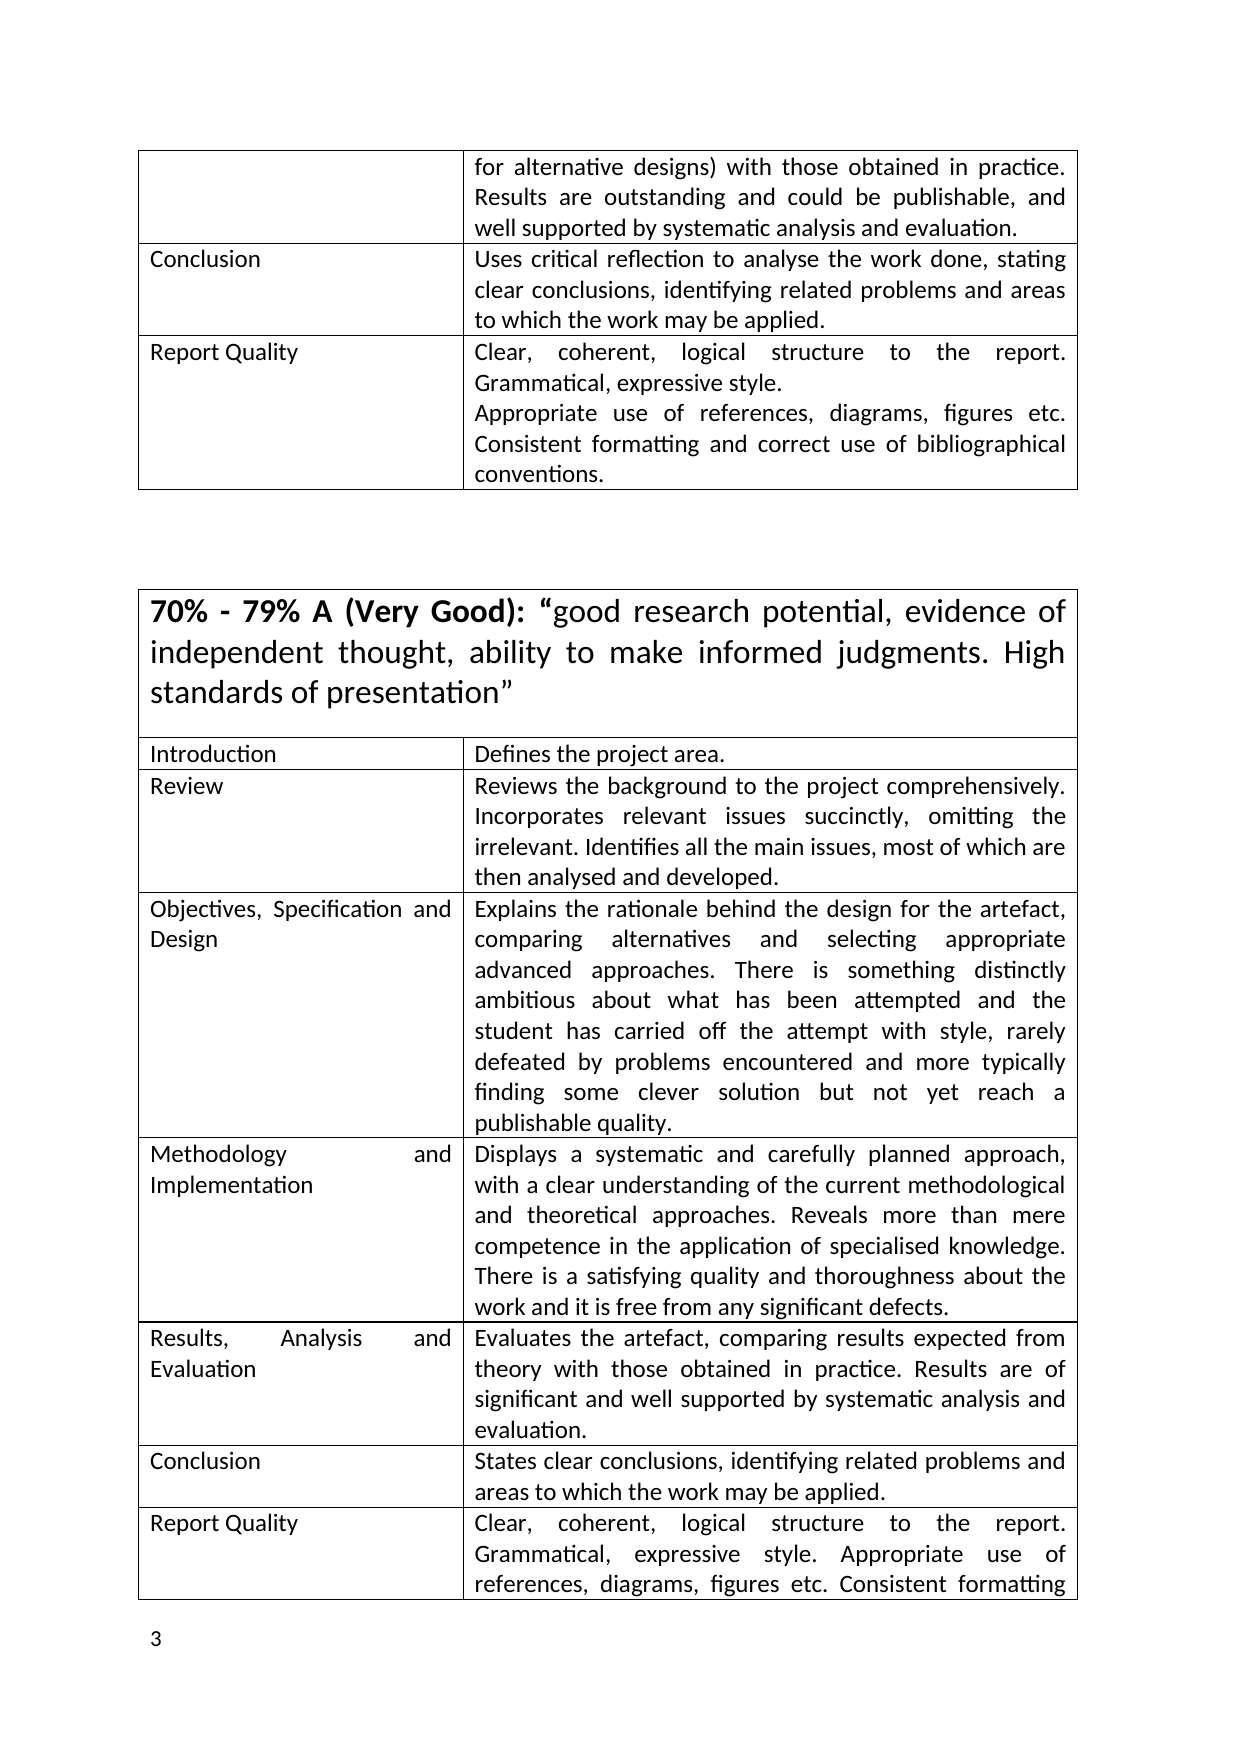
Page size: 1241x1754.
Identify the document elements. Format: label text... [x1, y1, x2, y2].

table_cell Uses critical reflection to analyse the work done, stating clear conclusions, identifying related problems and areas to which the work may be applied. [464, 244, 1077, 335]
table_cell Evaluates the artefact, comparing results expected from theory with those obtained in practice. Results are of significant and well supported by systematic analysis and evaluation. [464, 1323, 1077, 1444]
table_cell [464, 151, 1077, 243]
table_cell States clear conclusions, identifying related problems and areas to which the work may be applied. [464, 1446, 1077, 1507]
table_cell Methodology and Implementation [139, 1138, 463, 1321]
table_cell Explains the rationale behind the design for the artefact, comparing alternatives and selecting appropriate advanced approaches. There is something distinctly ambitious about what has been attempted and the student has carried off the attempt with style, rarely defeated by problems encountered and more typically finding some clever solution but not yet reach a publishable quality. [464, 893, 1077, 1137]
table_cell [139, 151, 463, 243]
table_cell Review [139, 770, 463, 892]
table_cell Defines the project area. [464, 738, 1077, 769]
table_cell Introduction [139, 738, 463, 769]
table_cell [464, 1508, 1077, 1599]
table_cell Reviews the background to the project comprehensively. Incorporates relevant issues succinctly, omitting the irrelevant. Identifies all the main issues, most of which are then analysed and developed. [464, 770, 1077, 892]
table_cell Conclusion [139, 1446, 463, 1507]
table_cell Displays a systematic and carefully planned approach, with a clear understanding of the current methodological and theoretical approaches. Reveals more than mere competence in the application of specialised knowledge. There is a satisfying quality and thoroughness about the work and it is free from any significant defects. [464, 1138, 1077, 1321]
table_cell Report Quality [139, 1508, 463, 1599]
table_header 70% - 79% A (Very Good): “good research potential, evidence of independent thought, ability to make informed judgments. High standards of presentation” [139, 590, 1077, 737]
table_cell Conclusion [139, 244, 463, 335]
table_cell Objectives, Specification and Design [139, 893, 463, 1137]
table_cell Results, Analysis and Evaluation [139, 1323, 463, 1444]
table_cell Report Quality [139, 336, 463, 489]
